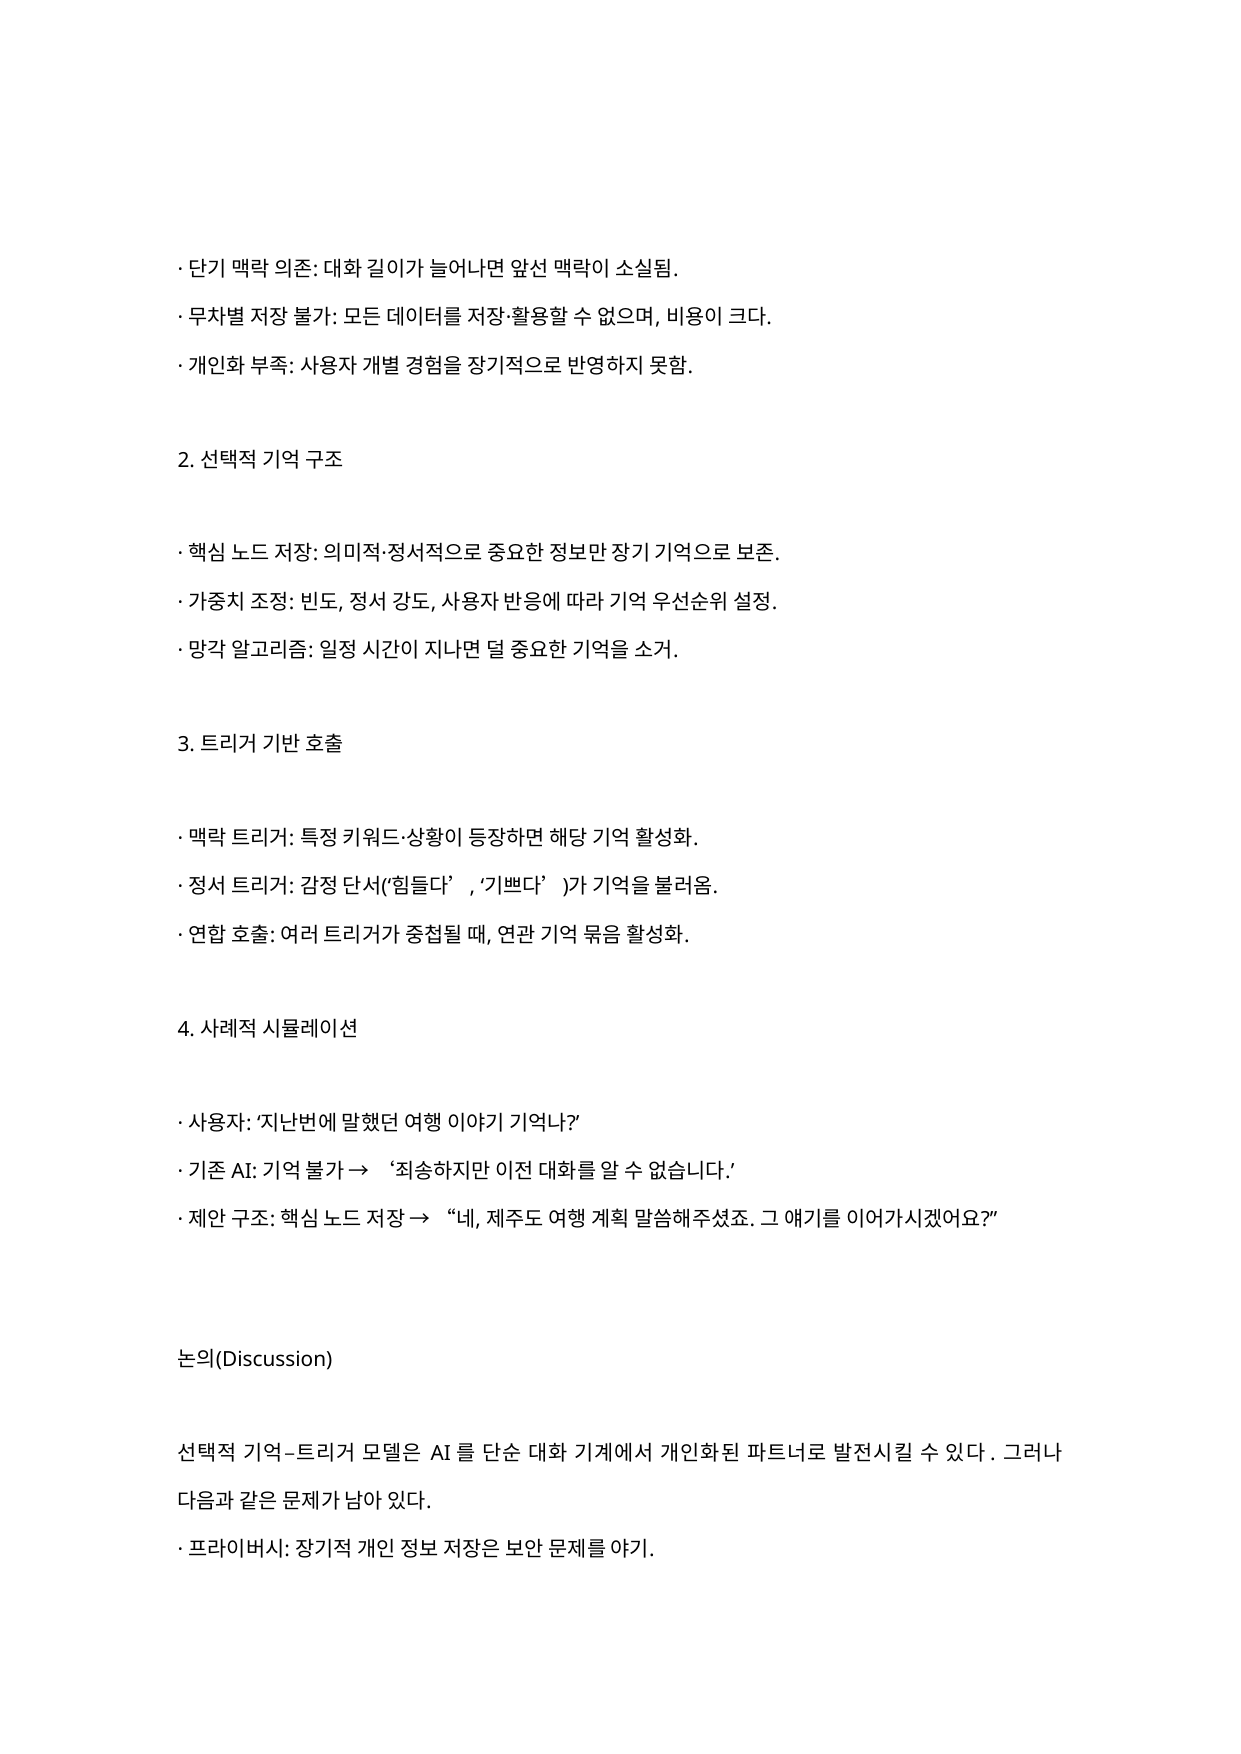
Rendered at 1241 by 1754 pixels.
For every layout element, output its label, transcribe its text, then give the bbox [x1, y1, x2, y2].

text 4. 사례적 시뮬레이션 [177, 1012, 1063, 1042]
text 3. 트리거 기반 호출 [177, 727, 1063, 758]
text · 사용자: ‘지난번에 말했던 여행 이야기 기억나?’ [177, 1106, 1063, 1136]
text · 단기 맥락 의존: 대화 길이가 늘어나면 앞선 맥락이 소실됨. [177, 252, 1063, 282]
text · 연합 호출: 여러 트리거가 중첩될 때, 연관 기억 묶음 활성화. [177, 918, 1063, 948]
text · 망각 알고리즘: 일정 시간이 지나면 덜 중요한 기억을 소거. [177, 633, 1063, 664]
text · 제안 구조: 핵심 노드 저장 → “네, 제주도 여행 계획 말씀해주셨죠. 그 얘기를 이어가시겠어요?” [177, 1203, 1063, 1233]
text · 개인화 부족: 사용자 개별 경험을 장기적으로 반영하지 못함. [177, 349, 1063, 379]
text · 기존 AI: 기억 불가 → ‘죄송하지만 이전 대화를 알 수 없습니다.’ [177, 1154, 1063, 1184]
text · 프라이버시: 장기적 개인 정보 저장은 보안 문제를 야기. [177, 1533, 1063, 1563]
text · 가중치 조정: 빈도, 정서 강도, 사용자 반응에 따라 기억 우선순위 설정. [177, 585, 1063, 615]
text 논의(Discussion) [177, 1342, 1063, 1372]
text · 핵심 노드 저장: 의미적·정서적으로 중요한 정보만 장기 기억으로 보존. [177, 537, 1063, 567]
text 선택적 기억–트리거 모델은 AI를 단순 대화 기계에서 개인화된 파트너로 발전시킬 수 있다. 그러나 다음과 같은 문제가 남아 있다. [177, 1436, 1063, 1514]
text · 맥락 트리거: 특정 키워드·상황이 등장하면 해당 기억 활성화. [177, 821, 1063, 852]
text 2. 선택적 기억 구조 [177, 443, 1063, 473]
text · 정서 트리거: 감정 단서(‘힘들다’, ‘기쁘다’)가 기억을 불러옴. [177, 870, 1063, 900]
text · 무차별 저장 불가: 모든 데이터를 저장·활용할 수 없으며, 비용이 크다. [177, 301, 1063, 331]
